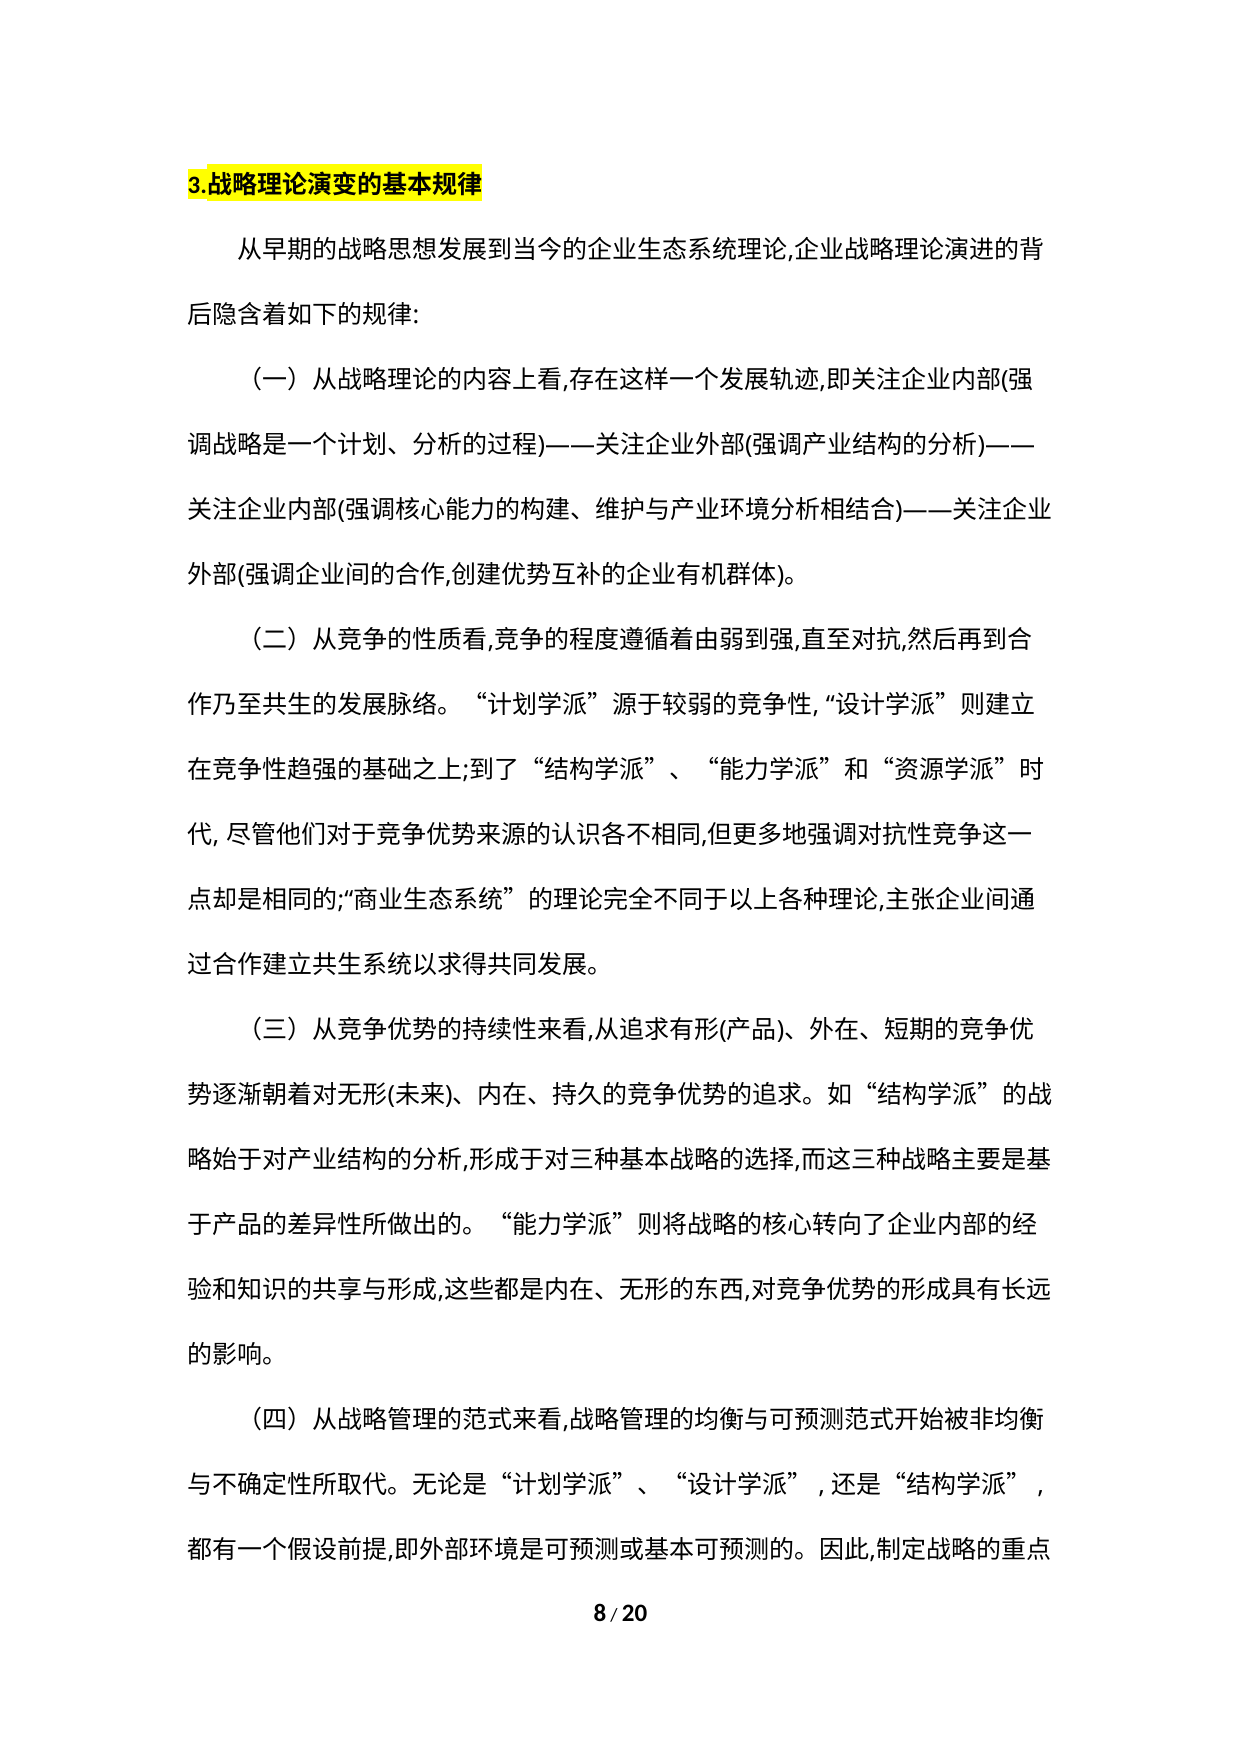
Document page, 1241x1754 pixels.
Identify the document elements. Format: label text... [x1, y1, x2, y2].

text 3.战略理论演变的基本规律 [187, 150, 1053, 215]
text （二）从竞争的性质看,竞争的程度遵循着由弱到强,直至对抗,然后再到合作乃至共生的发展脉络。“计划学派”源于较弱的竞争性, “设计学派”则建立在竞争性趋强的基础之上;到了“结构学派”、“能力学派”和“资源学派”时代, 尽管他们对于竞争优势来源的认识各不相同,但更多地强调对抗性竞争这一点却是相同的;“商业生态系统”的理论完全不同于以上各种理论,主张企业间通过合作建立共生系统以求得共同发展。 [187, 605, 1053, 995]
text 从早期的战略思想发展到当今的企业生态系统理论,企业战略理论演进的背后隐含着如下的规律: [187, 215, 1053, 345]
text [187, 1385, 1053, 1580]
text （一）从战略理论的内容上看,存在这样一个发展轨迹,即关注企业内部(强调战略是一个计划、分析的过程)——关注企业外部(强调产业结构的分析)——关注企业内部(强调核心能力的构建、维护与产业环境分析相结合)——关注企业外部(强调企业间的合作,创建优势互补的企业有机群体)。 [187, 345, 1053, 605]
text （三）从竞争优势的持续性来看,从追求有形(产品)、外在、短期的竞争优势逐渐朝着对无形(未来)、内在、持久的竞争优势的追求。如“结构学派”的战略始于对产业结构的分析,形成于对三种基本战略的选择,而这三种战略主要是基于产品的差异性所做出的。“能力学派”则将战略的核心转向了企业内部的经验和知识的共享与形成,这些都是内在、无形的东西,对竞争优势的形成具有长远的影响。 [187, 995, 1053, 1385]
